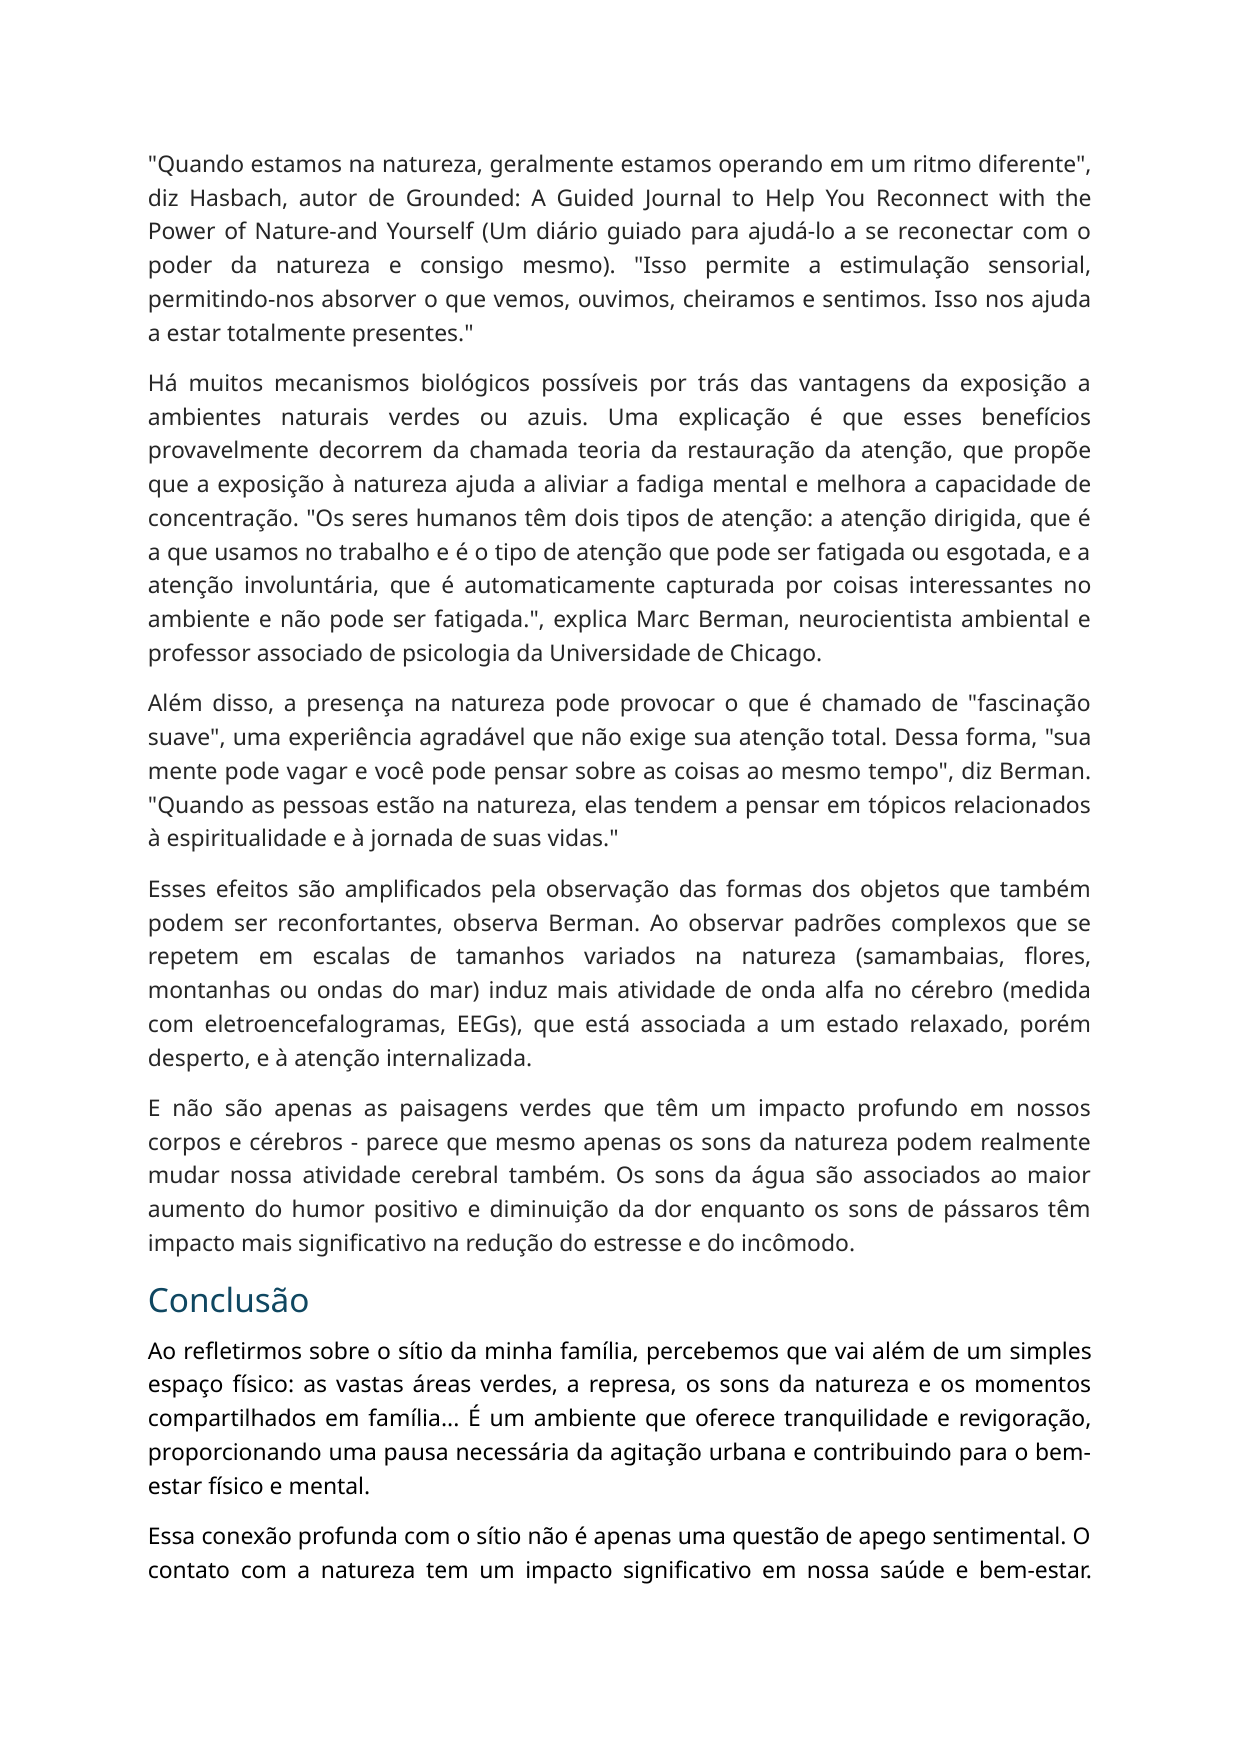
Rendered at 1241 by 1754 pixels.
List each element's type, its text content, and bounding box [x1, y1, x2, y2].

text Além disso, a presença na natureza pode provocar o que é chamado de "fascinação suave", uma experiência agradável que não exige sua atenção total. Dessa forma, "sua mente pode vagar e você pode pensar sobre as coisas ao mesmo tempo", diz Berman. "Quando as pessoas estão na natureza, elas tendem a pensar em tópicos relacionados à espiritualidade e à jornada de suas vidas." [148, 687, 1092, 853]
text Há muitos mecanismos biológicos possíveis por trás das vantagens da exposição a ambientes naturais verdes ou azuis. Uma explicação é que esses benefícios provavelmente decorrem da chamada teoria da restauração da atenção, que propõe que a exposição à natureza ajuda a aliviar a fadiga mental e melhora a capacidade de concentração. "Os seres humanos têm dois tipos de atenção: a atenção dirigida, que é a que usamos no trabalho e é o tipo de atenção que pode ser fatigada ou esgotada, e a atenção involuntária, que é automaticamente capturada por coisas interessantes no ambiente e não pode ser fatigada.", explica Marc Berman, neurocientista ambiental e professor associado de psicologia da Universidade de Chicago. [148, 367, 1092, 668]
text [148, 1520, 1092, 1585]
text "Quando estamos na natureza, geralmente estamos operando em um ritmo diferente", diz Hasbach, autor de Grounded: A Guided Journal to Help You Reconnect with the Power of Nature-and Yourself (Um diário guiado para ajudá-lo a se reconectar com o poder da natureza e consigo mesmo). "Isso permite a estimulação sensorial, permitindo-nos absorver o que vemos, ouvimos, cheiramos e sentimos. Isso nos ajuda a estar totalmente presentes." [148, 148, 1092, 348]
text Esses efeitos são amplificados pela observação das formas dos objetos que também podem ser reconfortantes, observa Berman. Ao observar padrões complexos que se repetem em escalas de tamanhos variados na natureza (samambaias, flores, montanhas ou ondas do mar) induz mais atividade de onda alfa no cérebro (medida com eletroencefalogramas, EEGs), que está associada a um estado relaxado, porém desperto, e à atenção internalizada. [148, 873, 1092, 1073]
text E não são apenas as paisagens verdes que têm um impacto profundo em nossos corpos e cérebros - parece que mesmo apenas os sons da natureza podem realmente mudar nossa atividade cerebral também. Os sons da água são associados ao maior aumento do humor positivo e diminuição da dor enquanto os sons de pássaros têm impacto mais significativo na redução do estresse e do incômodo. [148, 1092, 1092, 1258]
text Ao refletirmos sobre o sítio da minha família, percebemos que vai além de um simples espaço físico: as vastas áreas verdes, a represa, os sons da natureza e os momentos compartilhados em família... É um ambiente que oferece tranquilidade e revigoração, proporcionando uma pausa necessária da agitação urbana e contribuindo para o bem-estar físico e mental. [148, 1334, 1092, 1501]
subtitle Conclusão [148, 1277, 1092, 1323]
